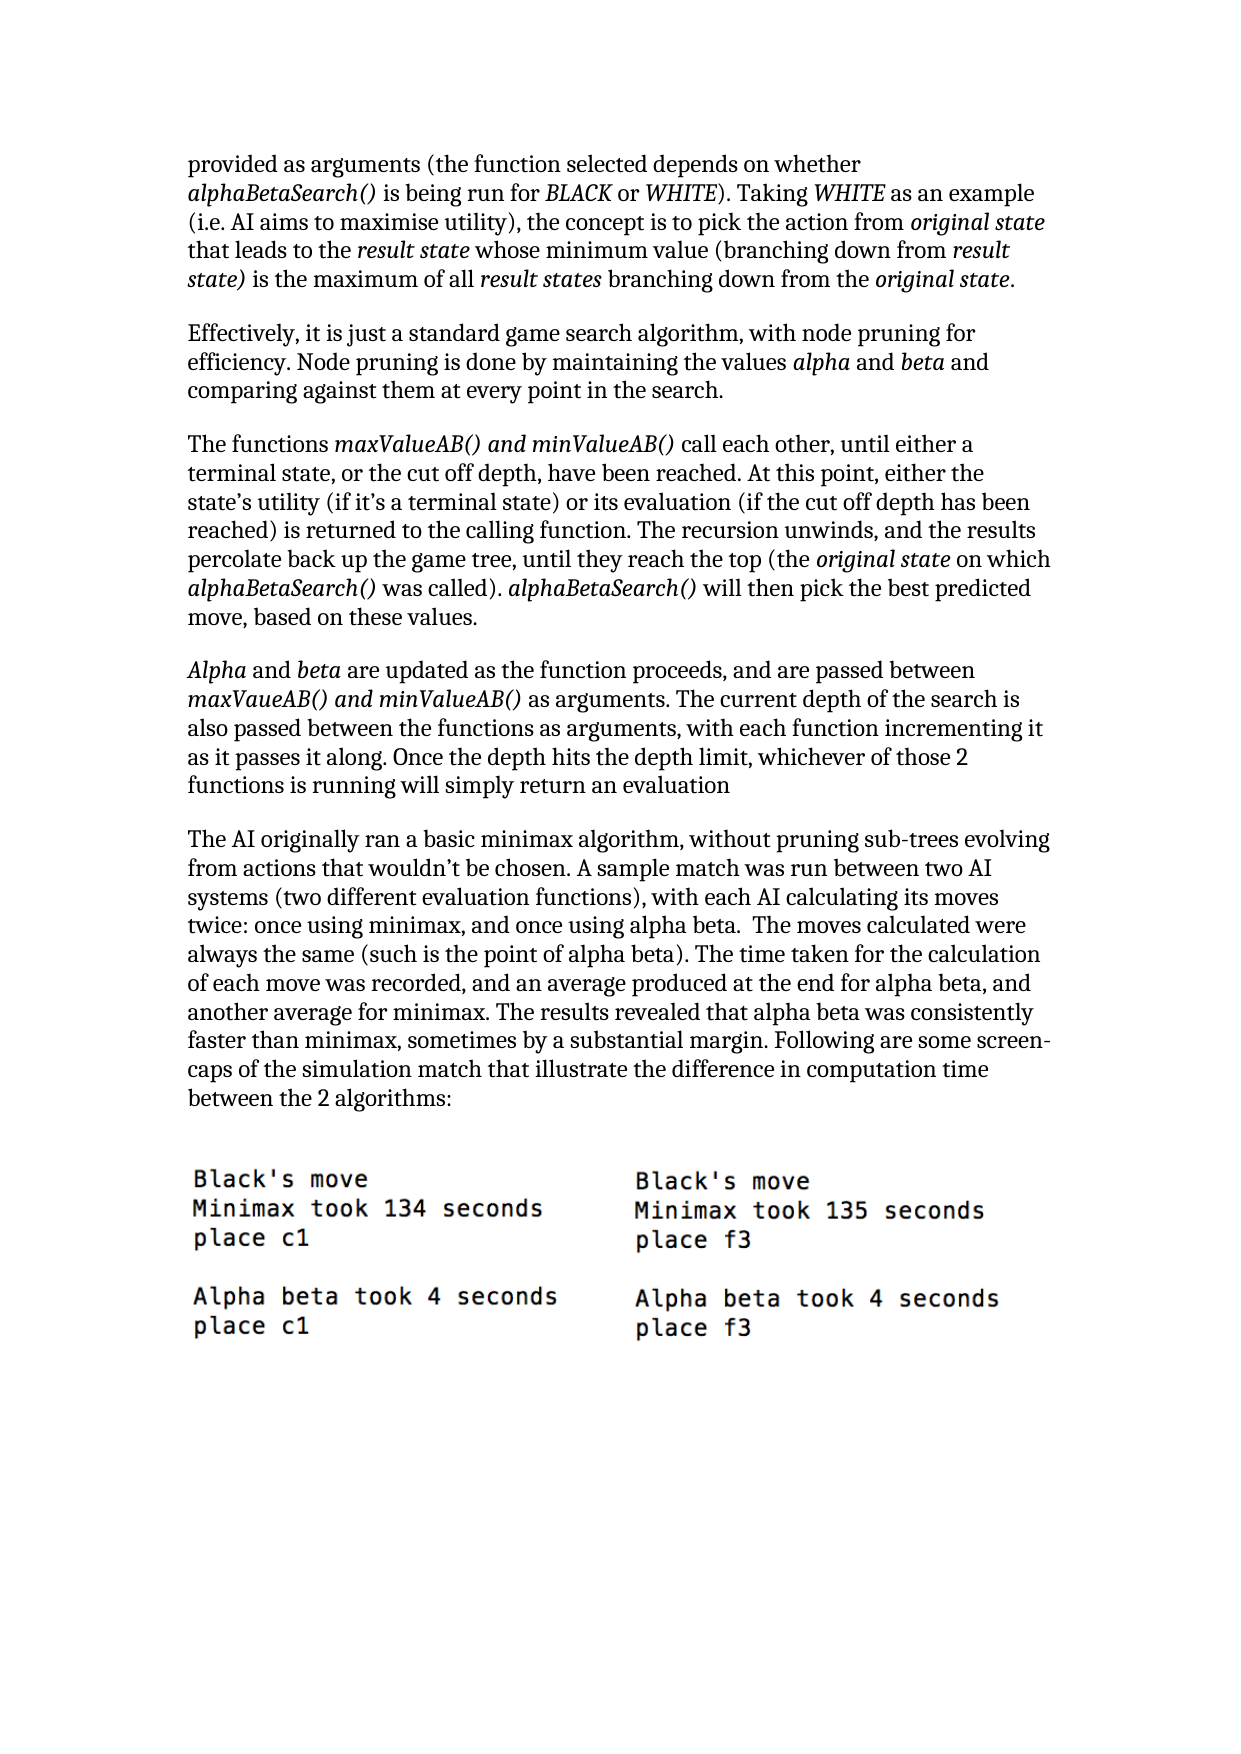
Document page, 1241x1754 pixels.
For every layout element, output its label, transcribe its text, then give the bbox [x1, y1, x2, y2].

text Alpha and beta are updated as the function proceeds, and are passed between maxVaueAB() and minValueAB() as arguments. The current depth of the search is also passed between the functions as arguments, with each function incrementing it as it passes it along. Once the depth hits the depth limit, whichever of those 2 functions is running will simply return an evaluation [187, 656, 1053, 800]
picture [187, 1137, 1030, 1359]
text The functions maxValueAB() and minValueAB() call each other, until either a terminal state, or the cut off depth, have been reached. At this point, either the state’s utility (if it’s a terminal state) or its evaluation (if the cut off depth has been reached) is returned to the calling function. The recursion unwinds, and the results percolate back up the game tree, until they reach the top (the original state on which alphaBetaSearch() was called). alphaBetaSearch() will then pick the best predicted move, based on these values. [187, 430, 1053, 631]
text Effectively, it is just a standard game search algorithm, with node pruning for efficiency. Node pruning is done by maintaining the values alpha and beta and comparing against them at every point in the search. [187, 319, 1053, 405]
text The AI originally ran a basic minimax algorithm, without pruning sub-trees evolving from actions that wouldn’t be chosen. A sample match was run between two AI systems (two different evaluation functions), with each AI calculating its moves twice: once using minimax, and once using alpha beta. The moves calculated were always the same (such is the point of alpha beta). The time taken for the calculation of each move was recorded, and an average produced at the end for alpha beta, and another average for minimax. The results revealed that alpha beta was consistently faster than minimax, sometimes by a substantial margin. Following are some screen-caps of the simulation match that illustrate the difference in computation time between the 2 algorithms: [187, 825, 1053, 1112]
